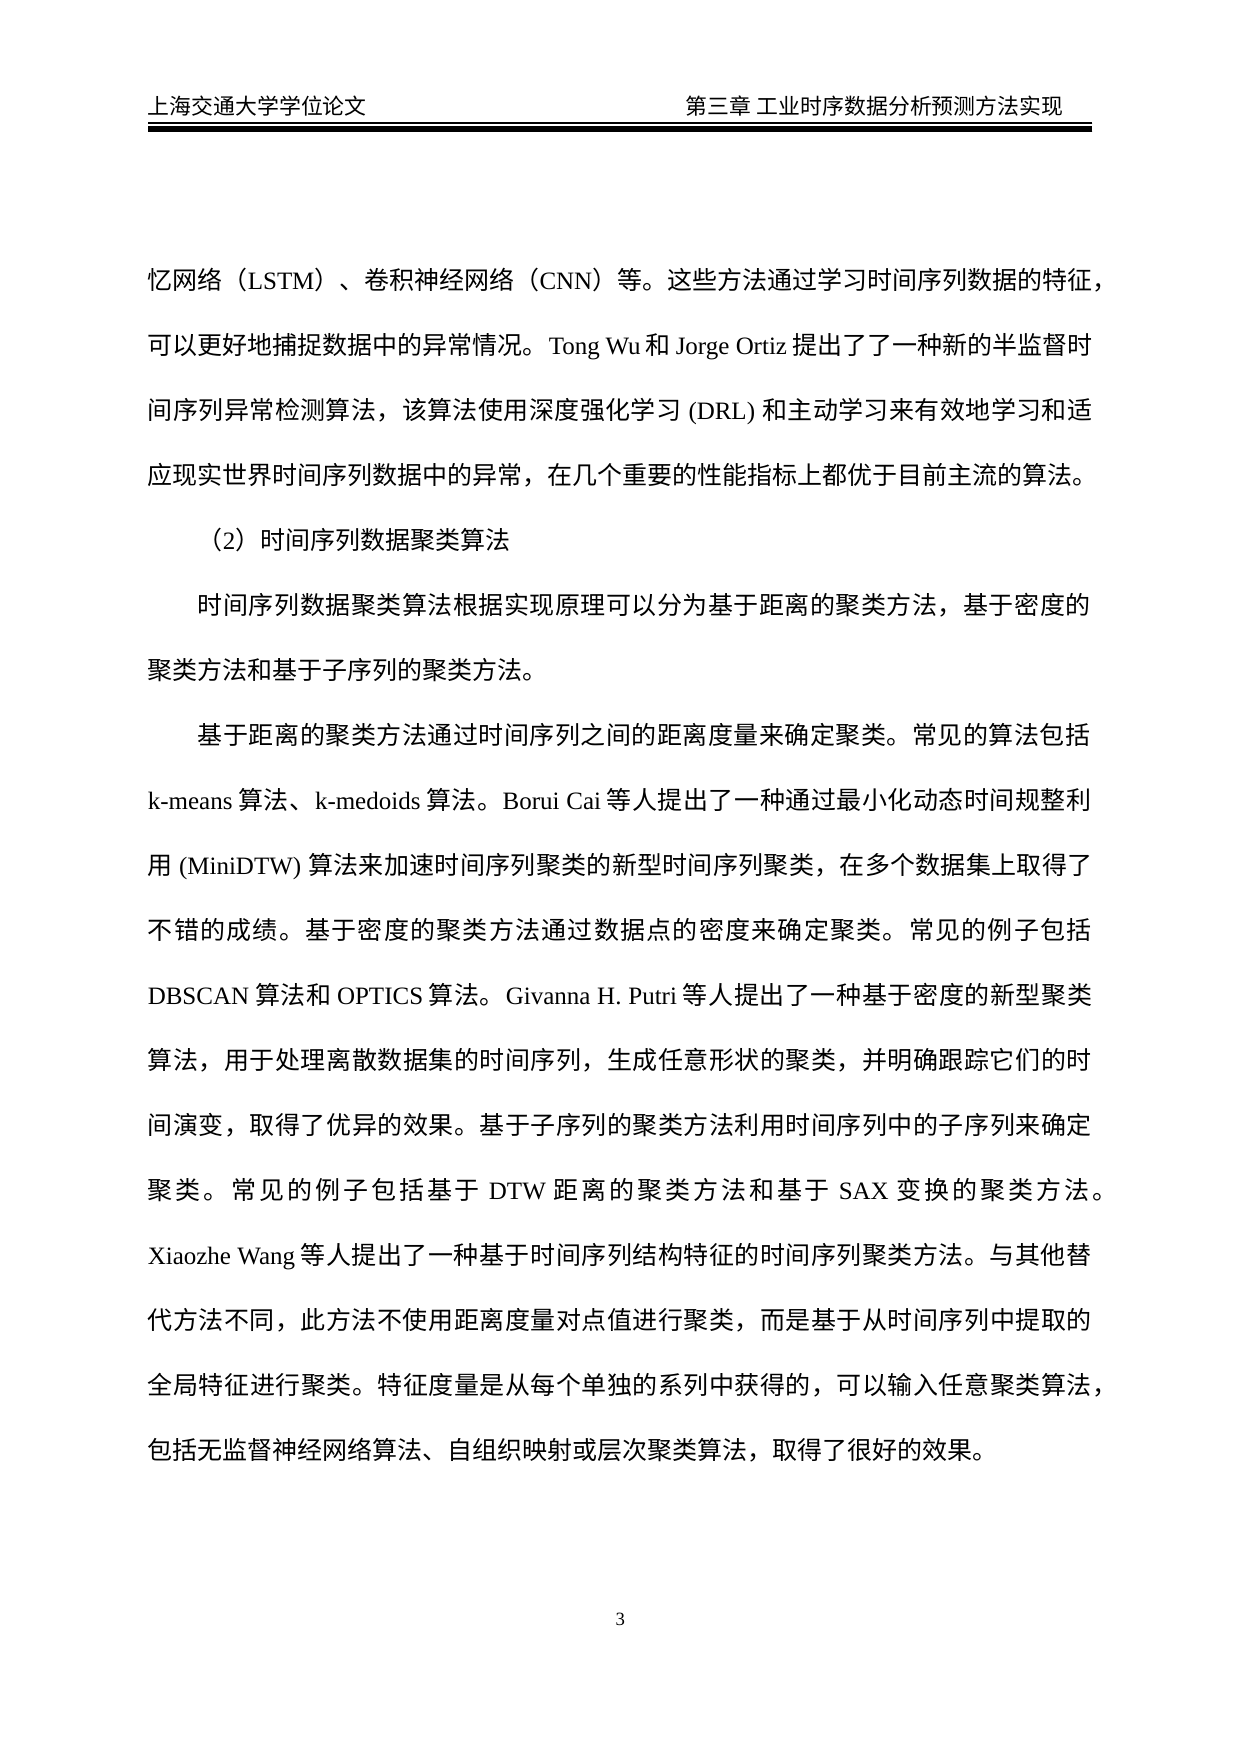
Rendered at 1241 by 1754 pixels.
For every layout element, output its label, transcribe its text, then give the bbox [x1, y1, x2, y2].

text 基于距离的聚类方法通过时间序列之间的距离度量来确定聚类。常见的算法包括k-means算法、k-medoids算法。Borui Cai等人提出了一种通过最小化动态时间规整利用 (MiniDTW) 算法来加速时间序列聚类的新型时间序列聚类，在多个数据集上取得了不错的成绩。基于密度的聚类方法通过数据点的密度来确定聚类。常见的例子包括DBSCAN算法和OPTICS算法。Givanna H. Putri等人提出了一种基于密度的新型聚类算法，用于处理离散数据集的时间序列，生成任意形状的聚类，并明确跟踪它们的时间演变，取得了优异的效果。基于子序列的聚类方法利用时间序列中的子序列来确定聚类。常见的例子包括基于DTW距离的聚类方法和基于SAX变换的聚类方法。Xiaozhe Wang等人提出了一种基于时间序列结构特征的时间序列聚类方法。与其他替代方法不同，此方法不使用距离度量对点值进行聚类，而是基于从时间序列中提取的全局特征进行聚类。特征度量是从每个单独的系列中获得的，可以输入任意聚类算法，包括无监督神经网络算法、自组织映射或层次聚类算法，取得了很好的效果。 [148, 701, 1092, 1481]
text （2）时间序列数据聚类算法 [148, 506, 1092, 571]
text 时间序列数据聚类算法根据实现原理可以分为基于距离的聚类方法，基于密度的聚类方法和基于子序列的聚类方法。 [148, 571, 1092, 701]
